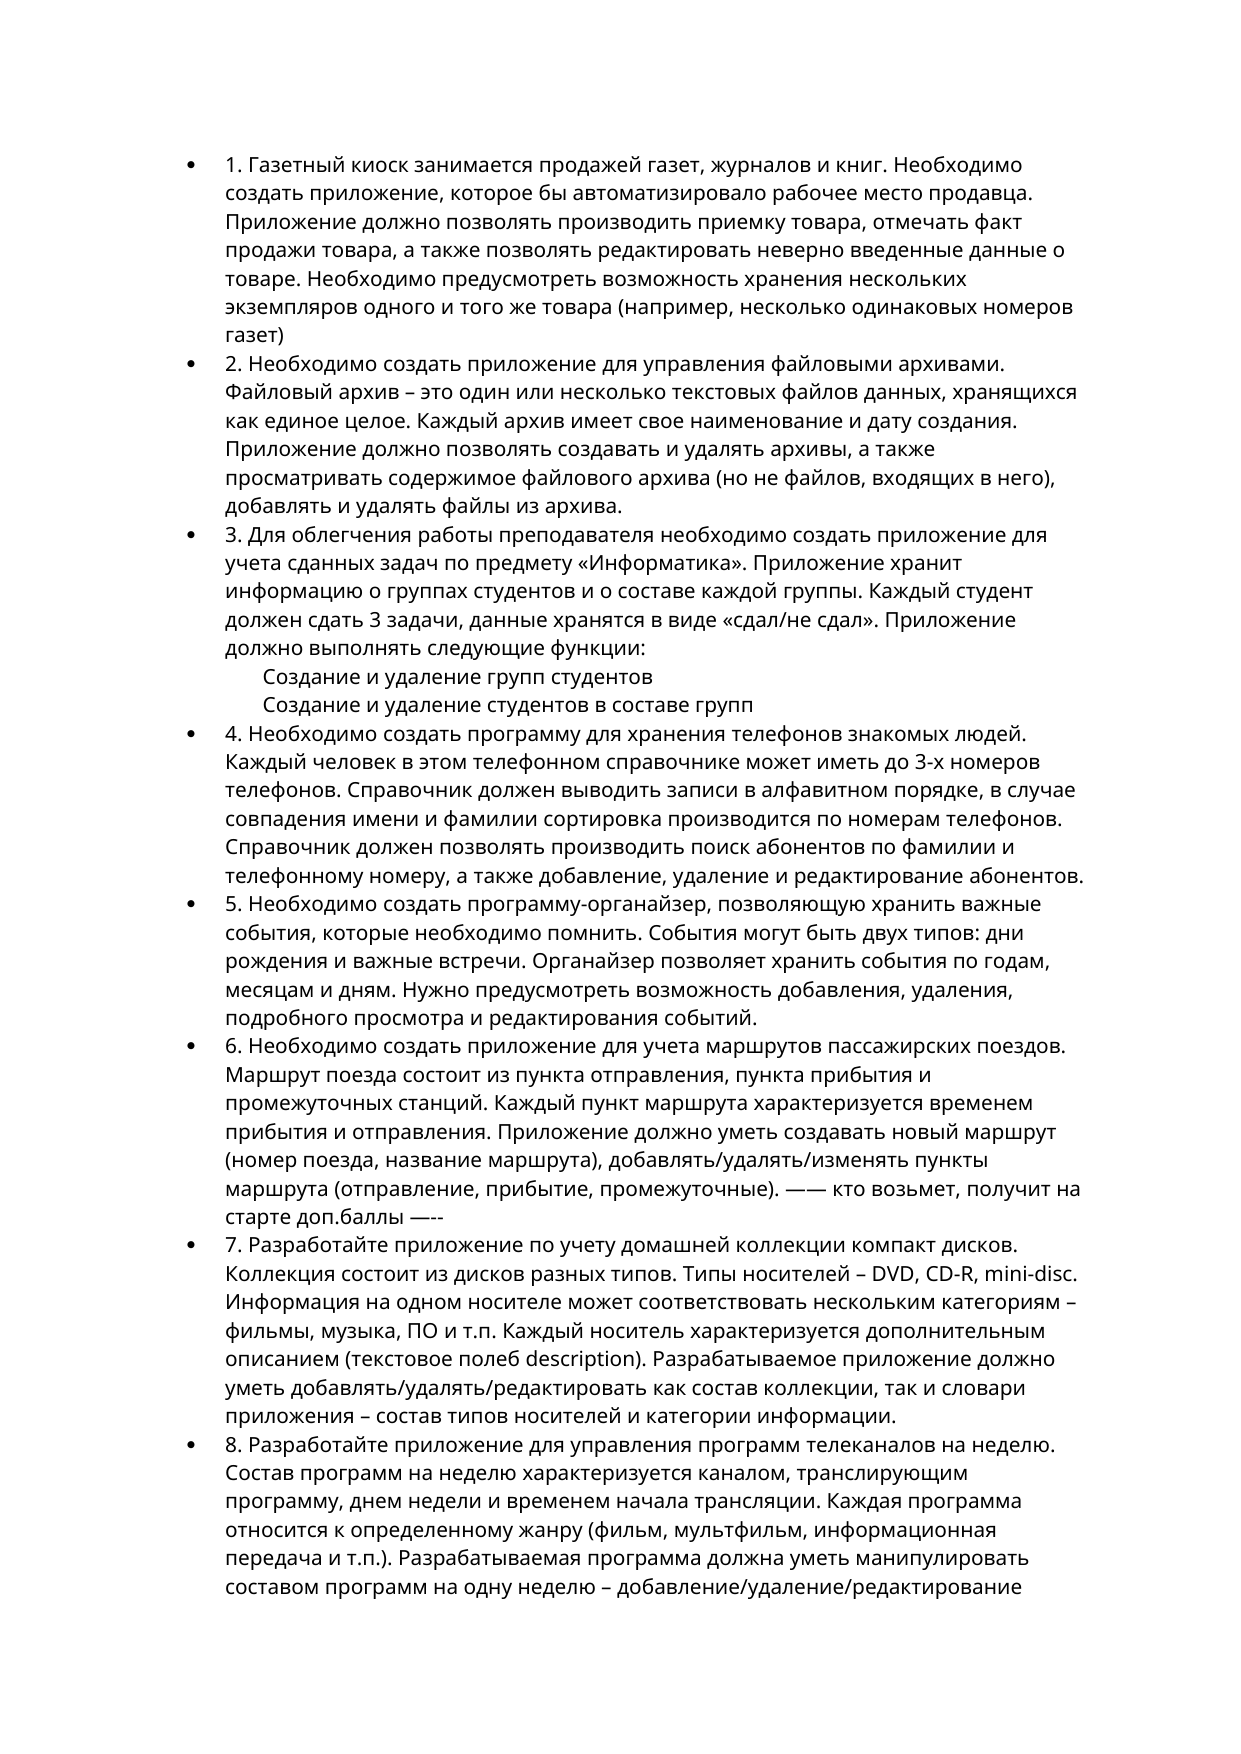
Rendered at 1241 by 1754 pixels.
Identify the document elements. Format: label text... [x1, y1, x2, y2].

list 2. Необходимо создать приложение для управления файловыми архивами. Файловый архив – это один или несколько текстовых файлов данных, хранящихся как единое целое. Каждый архив имеет свое наименование и дату создания. Приложение должно позволять создавать и удалять архивы, а также просматривать содержимое файлового архива (но не файлов, входящих в него), добавлять и удалять файлы из архива. [187, 349, 1090, 520]
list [187, 1430, 1090, 1600]
list 4. Необходимо создать программу для хранения телефонов знакомых людей. Каждый человек в этом телефонном справочнике может иметь до 3-х номеров телефонов. Справочник должен выводить записи в алфавитном порядке, в случае совпадения имени и фамилии сортировка производится по номерам телефонов. Справочник должен позволять производить поиск абонентов по фамилии и телефонному номеру, а также добавление, удаление и редактирование абонентов. [187, 719, 1090, 889]
text Создание и удаление групп студентов [262, 662, 1090, 690]
list 3. Для облегчения работы преподавателя необходимо создать приложение для учета сданных задач по предмету «Информатика». Приложение хранит информацию о группах студентов и о составе каждой группы. Каждый студент должен сдать 3 задачи, данные хранятся в виде «сдал/не сдал». Приложение должно выполнять следующие функции: [187, 520, 1090, 662]
list 6. Необходимо создать приложение для учета маршрутов пассажирских поездов. Маршрут поезда состоит из пункта отправления, пункта прибытия и промежуточных станций. Каждый пункт маршрута характеризуется временем прибытия и отправления. Приложение должно уметь создавать новый маршрут (номер поезда, название маршрута), добавлять/удалять/изменять пункты маршрута (отправление, прибытие, промежуточные). —— кто возьмет, получит на старте доп.баллы —-- [187, 1032, 1090, 1231]
list 7. Разработайте приложение по учету домашней коллекции компакт дисков. Коллекция состоит из дисков разных типов. Типы носителей – DVD, CD-R, mini-disc. Информация на одном носителе может соответствовать нескольким категориям – фильмы, музыка, ПО и т.п. Каждый носитель характеризуется дополнительным описанием (текстовое полеб description). Разрабатываемое приложение должно уметь добавлять/удалять/редактировать как состав коллекции, так и словари приложения – состав типов носителей и категории информации. [187, 1231, 1090, 1430]
text Создание и удаление студентов в составе групп [262, 690, 1090, 719]
list 1. Газетный киоск занимается продажей газет, журналов и книг. Необходимо создать приложение, которое бы автоматизировало рабочее место продавца. Приложение должно позволять производить приемку товара, отмечать факт продажи товара, а также позволять редактировать неверно введенные данные о товаре. Необходимо предусмотреть возможность хранения нескольких экземпляров одного и того же товара (например, несколько одинаковых номеров газет) [187, 150, 1090, 349]
list 5. Необходимо создать программу-органайзер, позволяющую хранить важные события, которые необходимо помнить. События могут быть двух типов: дни рождения и важные встречи. Органайзер позволяет хранить события по годам, месяцам и дням. Нужно предусмотреть возможность добавления, удаления, подробного просмотра и редактирования событий. [187, 889, 1090, 1032]
